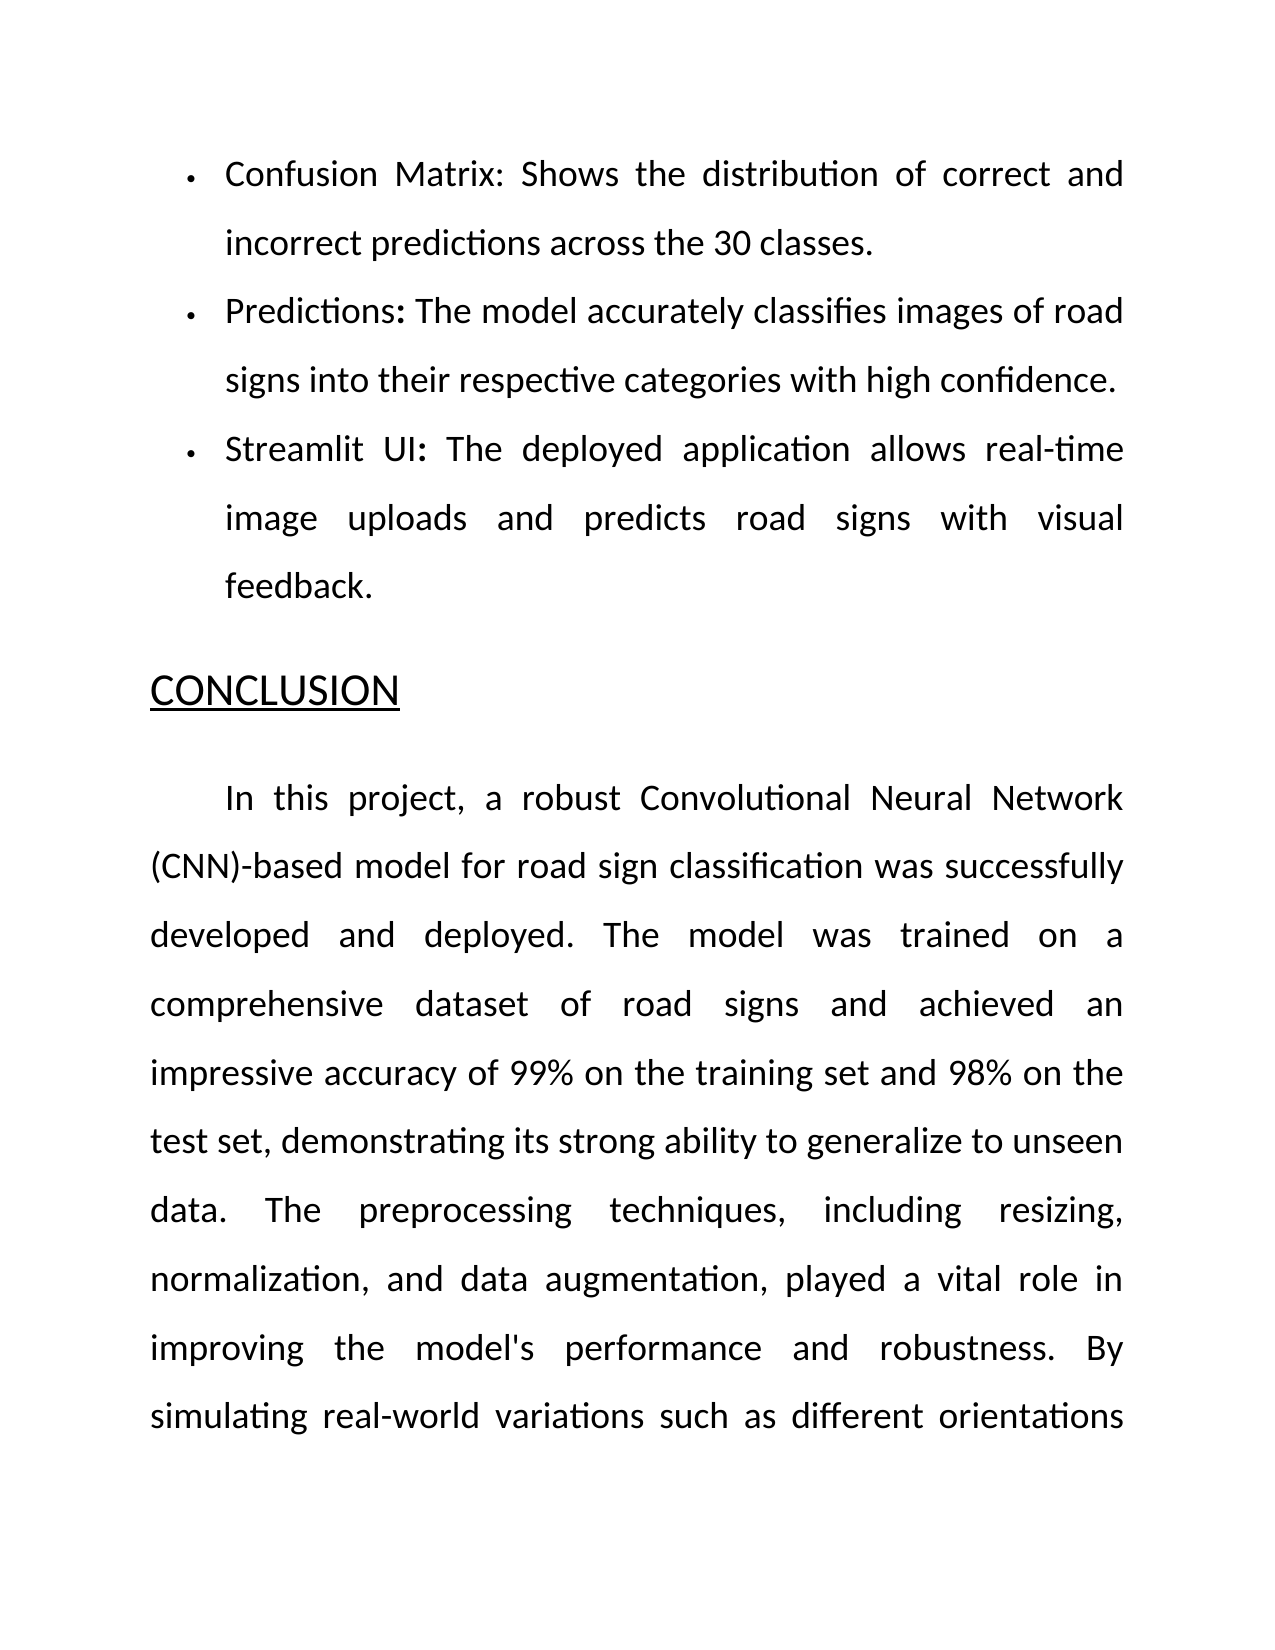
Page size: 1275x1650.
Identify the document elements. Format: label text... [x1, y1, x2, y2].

text CONCLUSION [150, 660, 1125, 716]
list Predictions: The model accurately classifies images of road signs into their respective categories with high confidence. [187, 287, 1125, 402]
list Streamlit UI: The deployed application allows real-time image uploads and predicts road signs with visual feedback. [187, 425, 1125, 608]
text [150, 773, 1125, 1438]
list Confusion Matrix: Shows the distribution of correct and incorrect predictions across the 30 classes. [187, 150, 1125, 264]
